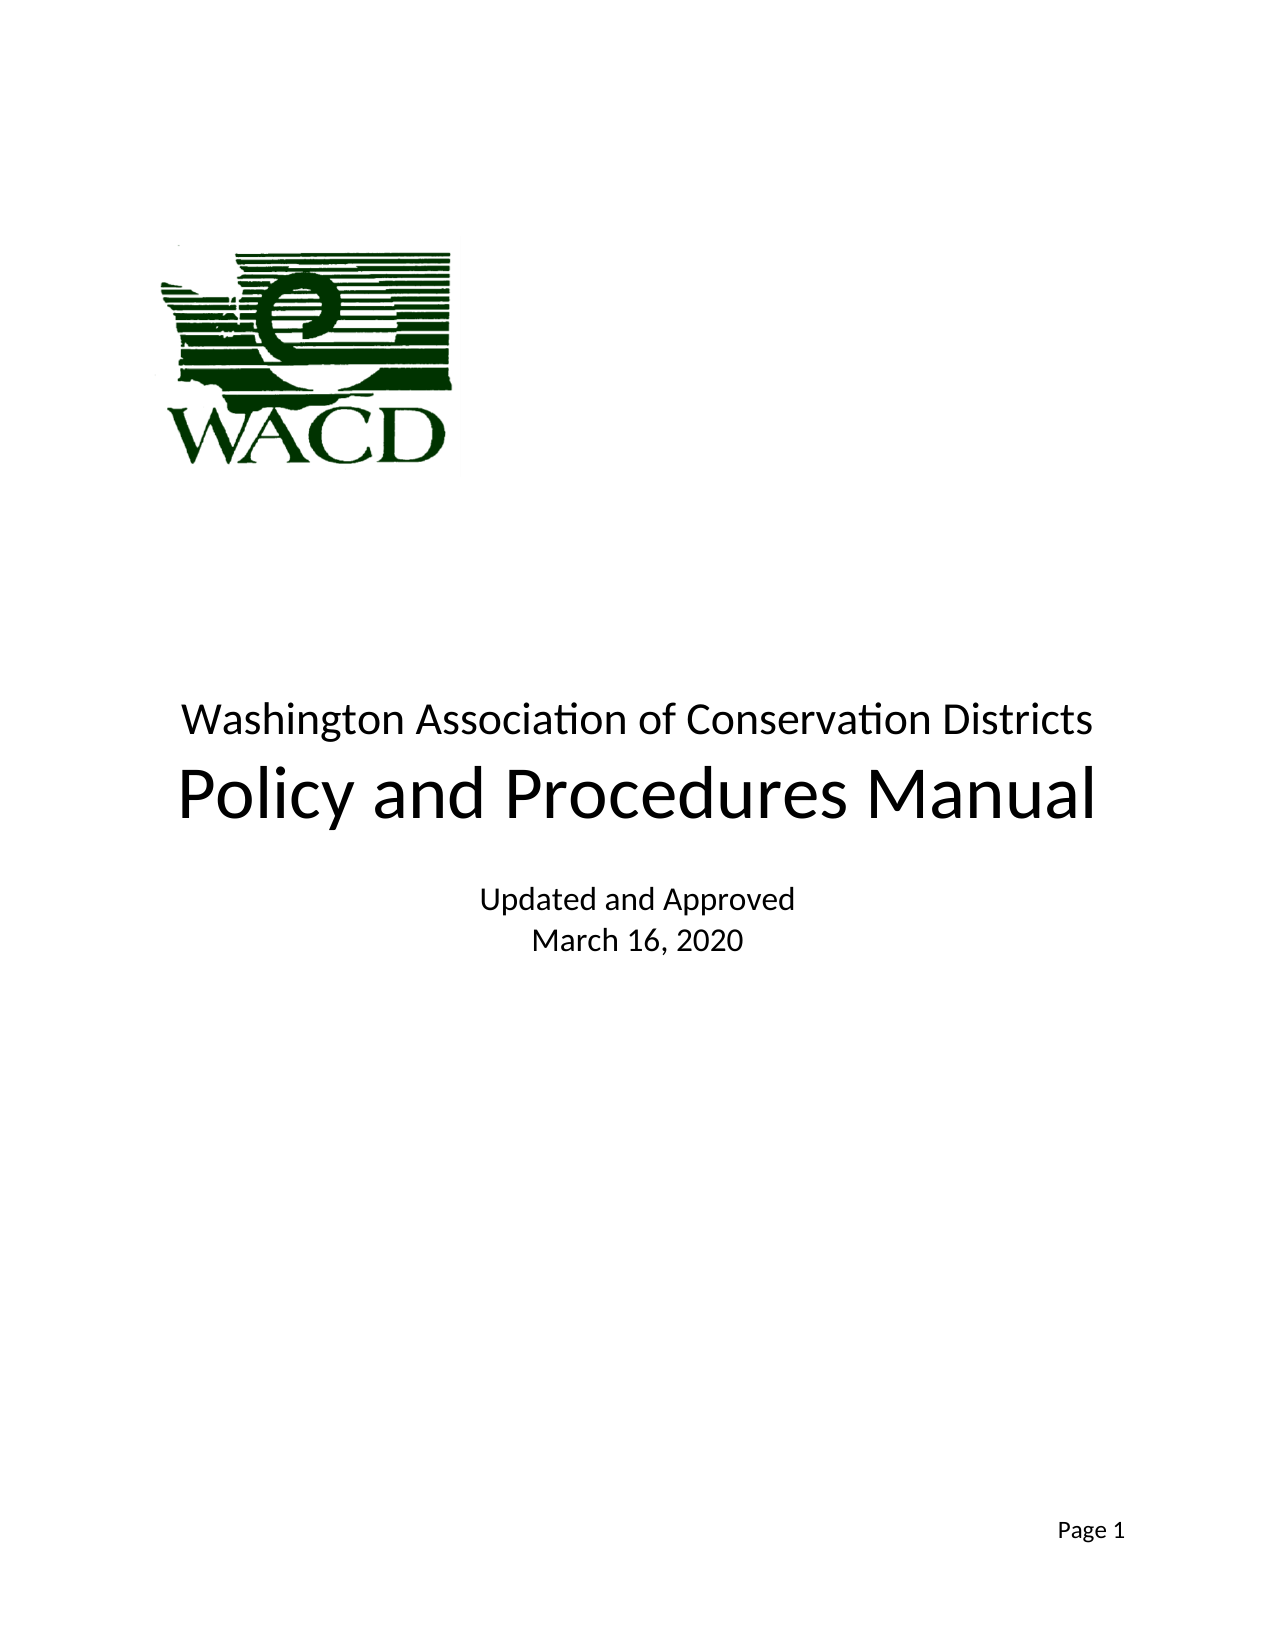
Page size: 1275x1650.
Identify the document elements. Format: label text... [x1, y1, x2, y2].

picture [150, 236, 461, 477]
text March 16, 2020 [150, 919, 1125, 960]
text Washington Association of Conservation Districts [150, 690, 1125, 746]
text Policy and Procedures Manual Updated and Approved [150, 746, 1125, 919]
